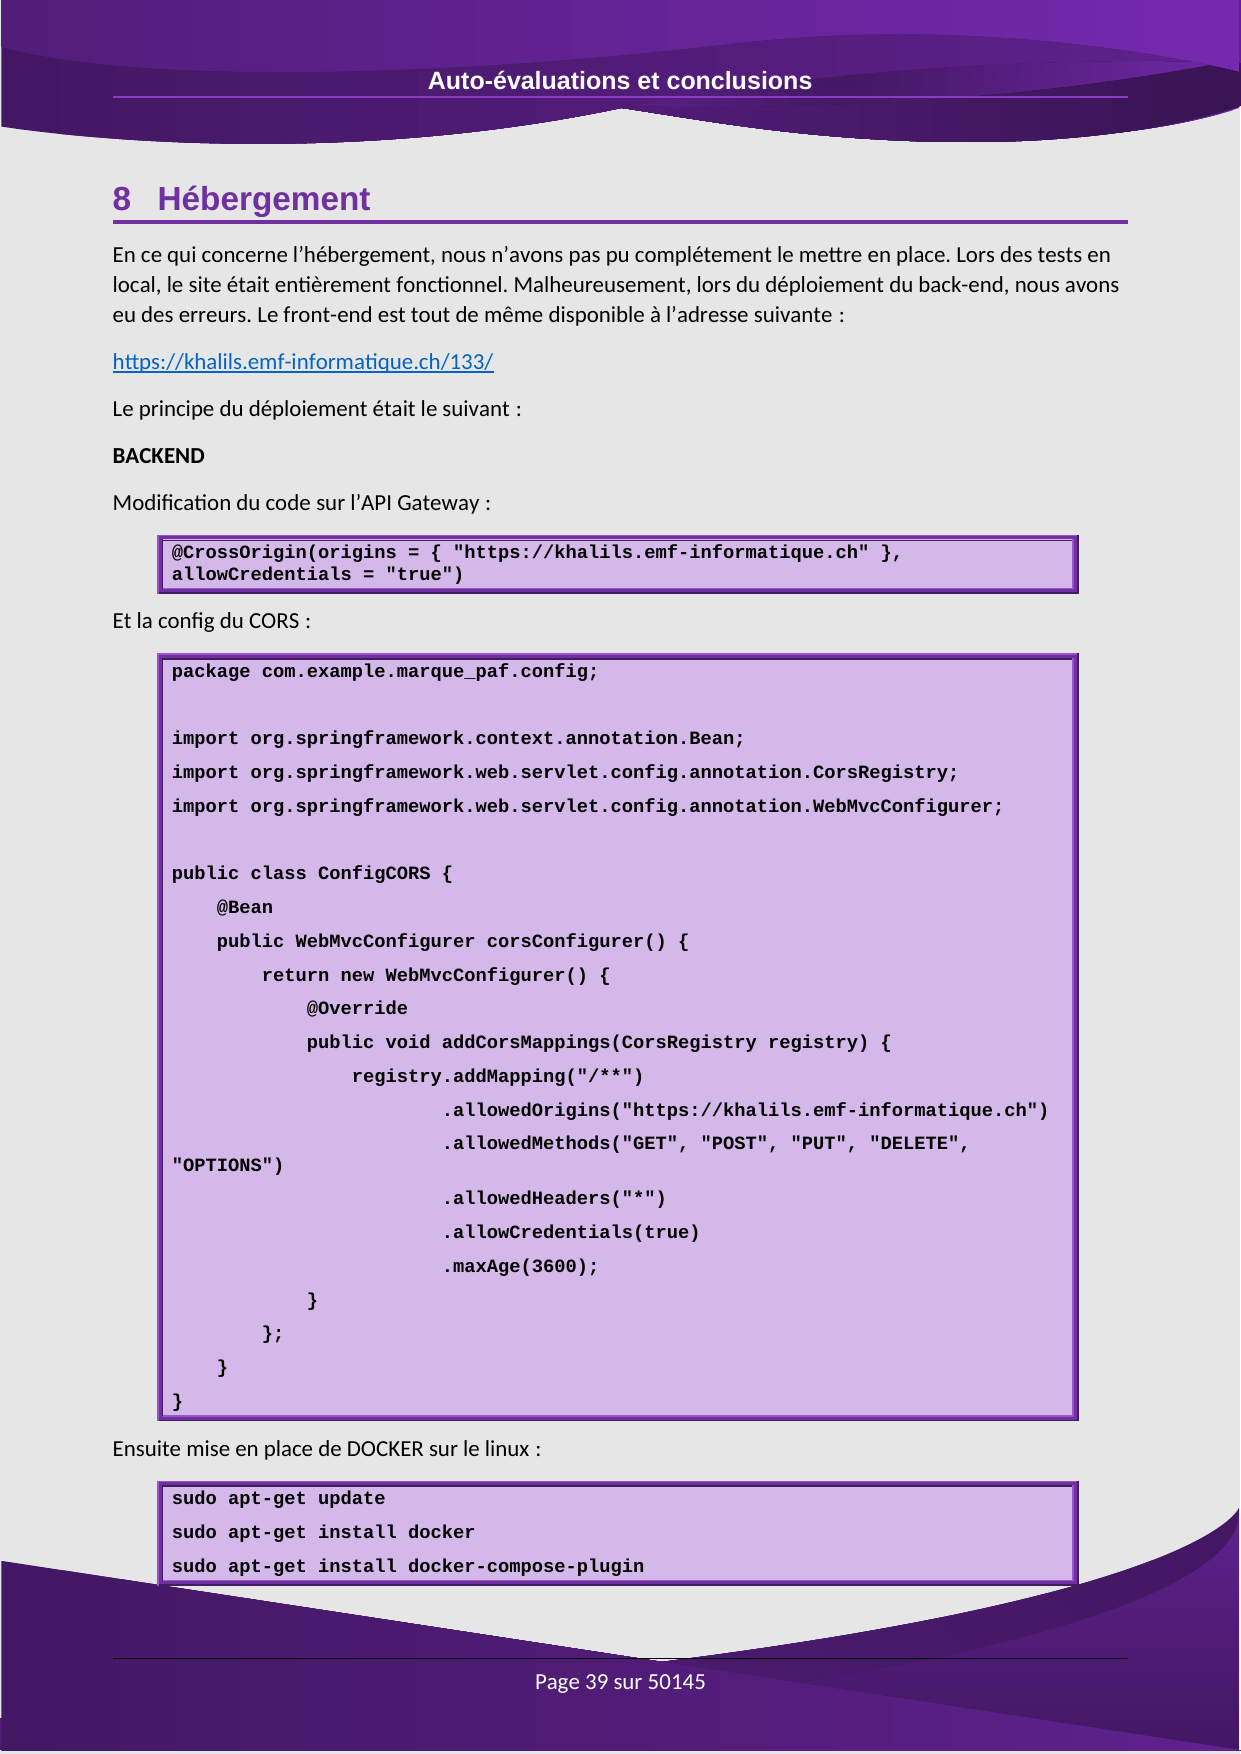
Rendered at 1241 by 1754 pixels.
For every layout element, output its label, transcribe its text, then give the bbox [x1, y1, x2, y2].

text } [163, 1349, 1072, 1379]
text En ce qui concerne l’hébergement, nous n’avons pas pu complétement le mettre en place. Lors des tests en local, le site était entièrement fonctionnel. Malheureusement, lors du déploiement du back-end, nous avons eu des erreurs. Le front-end est tout de même disponible à l’adresse suivante : [112, 240, 1128, 328]
text import org.springframework.web.servlet.config.annotation.WebMvcConfigurer; [163, 788, 1072, 818]
text import org.springframework.context.annotation.Bean; [163, 721, 1072, 750]
text }; [163, 1316, 1072, 1345]
text .allowedOrigins("https://khalils.emf-informatique.ch") [163, 1092, 1072, 1122]
text import org.springframework.web.servlet.config.annotation.CorsRegistry; [163, 754, 1072, 784]
text Le principe du déploiement était le suivant : [112, 394, 1128, 422]
text .allowedHeaders("*") [163, 1181, 1072, 1210]
text return new WebMvcConfigurer() { [163, 957, 1072, 987]
text Modification du code sur l’API Gateway : [112, 488, 1128, 516]
text package com.example.marque_paf.config; [163, 660, 1072, 683]
text public WebMvcConfigurer corsConfigurer() { [163, 923, 1072, 953]
text BACKEND [112, 441, 1128, 469]
text public void addCorsMappings(CorsRegistry registry) { [163, 1024, 1072, 1054]
text sudo apt-get update [163, 1487, 1072, 1510]
text Ensuite mise en place de DOCKER sur le linux : [112, 1434, 1128, 1462]
text .allowCredentials(true) [163, 1214, 1072, 1244]
subtitle Hébergement [112, 179, 1128, 224]
text public class ConfigCORS { [163, 856, 1072, 885]
text @Override [163, 991, 1072, 1020]
text } [163, 1282, 1072, 1312]
text Et la config du CORS : [112, 606, 1128, 634]
text @Bean [163, 889, 1072, 919]
text } [163, 1383, 1072, 1415]
text .allowedMethods("GET", "POST", "PUT", "DELETE", "OPTIONS") [163, 1126, 1072, 1177]
text sudo apt-get install docker-compose-plugin [163, 1548, 1072, 1580]
text @CrossOrigin(origins = { "https://khalils.emf-informatique.ch" }, allowCredentials = "true") [163, 541, 1072, 588]
text sudo apt-get install docker [163, 1514, 1072, 1544]
text https://khalils.emf-informatique.ch/133/ [112, 347, 1128, 375]
text .maxAge(3600); [163, 1248, 1072, 1278]
text registry.addMapping("/**") [163, 1058, 1072, 1088]
